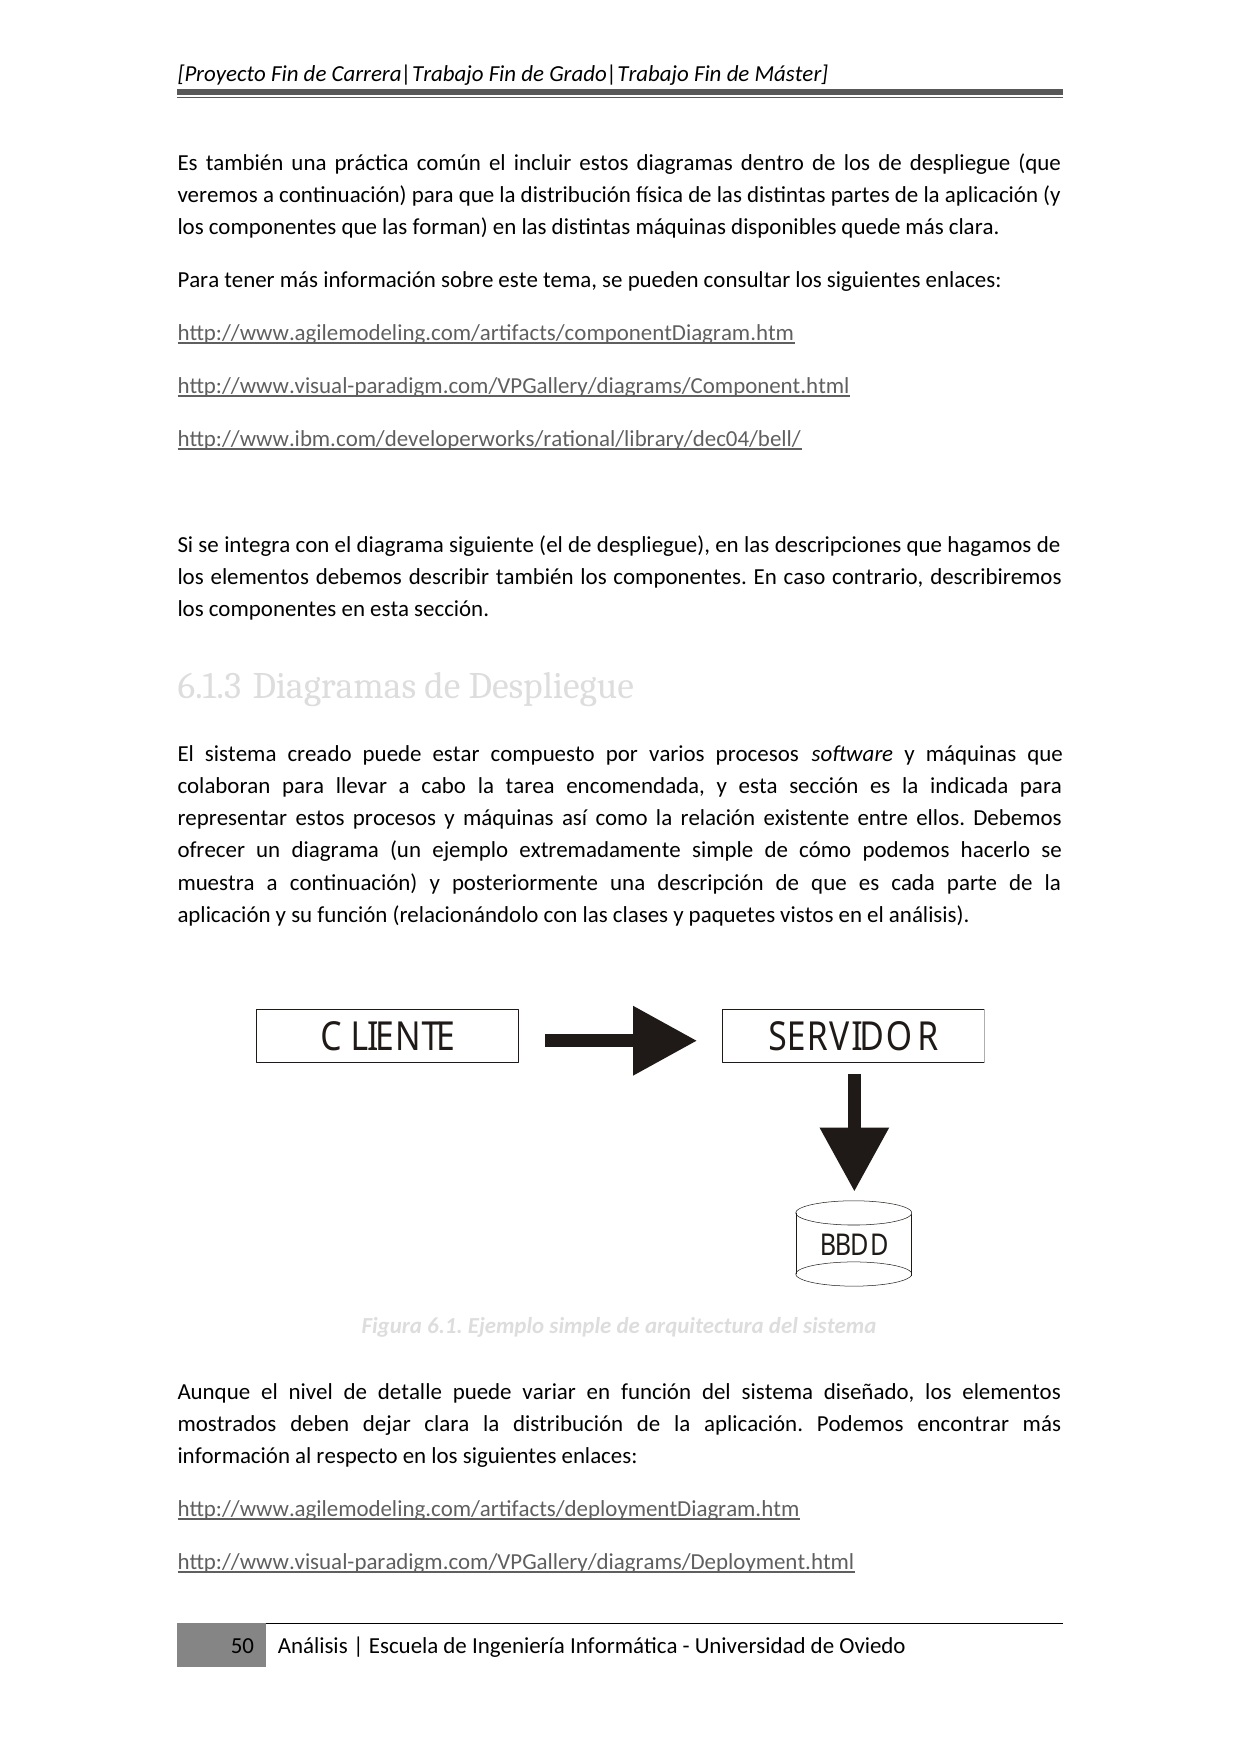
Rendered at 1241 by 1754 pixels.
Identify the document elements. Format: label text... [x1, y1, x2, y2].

text Si se integra con el diagrama siguiente (el de despliegue), en las descripciones que hagamos de los elementos debemos describir también los componentes. En caso contrario, describiremos los componentes en esta sección. [177, 530, 1063, 623]
text Aunque el nivel de detalle puede variar en función del sistema diseñado, los elementos mostrados deben dejar clara la distribución de la aplicación. Podemos encontrar más información al respecto en los siguientes enlaces: [177, 1377, 1063, 1469]
text http://www.visual-paradigm.com/VPGallery/diagrams/Component.html [177, 371, 1063, 399]
text El sistema creado puede estar compuesto por varios procesos software y máquinas que colaboran para llevar a cabo la tarea encomendada, y esta sección es la indicada para representar estos procesos y máquinas así como la relación existente entre ellos. Debemos ofrecer un diagrama (un ejemplo extremadamente simple de cómo podemos hacerlo se muestra a continuación) y posteriormente una descripción de que es cada parte de la aplicación y su función (relacionándolo con las clases y paquetes vistos en el análisis). [177, 739, 1063, 928]
text Figura 6.1. Ejemplo simple de arquitectura del sistema [177, 1311, 1063, 1339]
subtitle Diagramas de Despliegue [177, 664, 1063, 707]
text http://www.agilemodeling.com/artifacts/deploymentDiagram.htm [177, 1494, 1063, 1522]
text Para tener más información sobre este tema, se pueden consultar los siguientes enlaces: [177, 265, 1063, 293]
text http://www.visual-paradigm.com/VPGallery/diagrams/Deployment.html [177, 1547, 1063, 1575]
text http://www.ibm.com/developerworks/rational/library/dec04/bell/ [177, 424, 1063, 452]
text http://www.agilemodeling.com/artifacts/componentDiagram.htm [177, 318, 1063, 346]
text Es también una práctica común el incluir estos diagramas dentro de los de despliegue (que veremos a continuación) para que la distribución física de las distintas partes de la aplicación (y los componentes que las forman) en las distintas máquinas disponibles quede más clara. [177, 148, 1063, 240]
